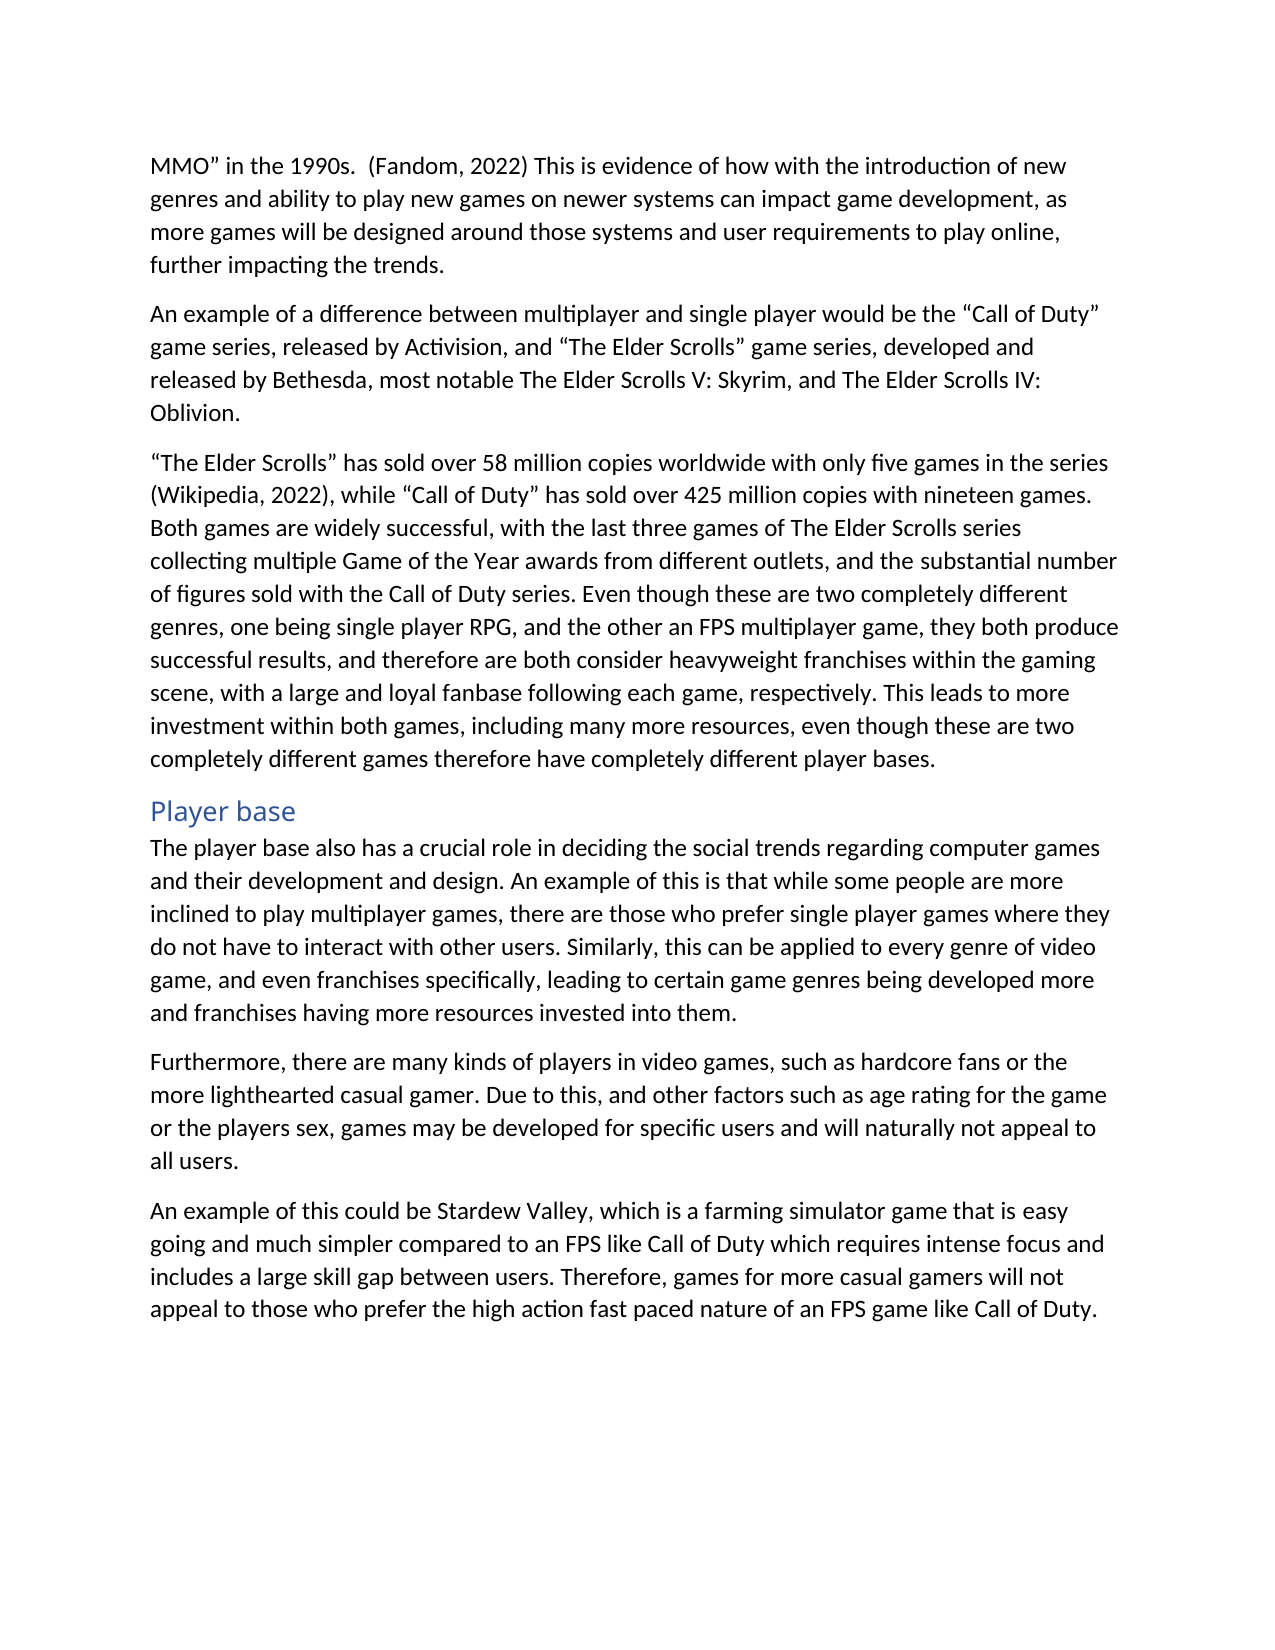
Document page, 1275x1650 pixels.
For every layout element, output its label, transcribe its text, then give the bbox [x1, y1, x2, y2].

text An example of a difference between multiplayer and single player would be the “Call of Duty” game series, released by Activision, and “The Elder Scrolls” game series, developed and released by Bethesda, most notable The Elder Scrolls V: Skyrim, and The Elder Scrolls IV: Oblivion. [150, 298, 1125, 428]
subtitle Player base [150, 792, 1125, 829]
text An example of this could be Stardew Valley, which is a farming simulator game that is easy going and much simpler compared to an FPS like Call of Duty which requires intense focus and includes a large skill gap between users. Therefore, games for more casual gamers will not appeal to those who prefer the high action fast paced nature of an FPS game like Call of Duty. [150, 1195, 1125, 1324]
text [150, 150, 1125, 279]
text “The Elder Scrolls” has sold over 58 million copies worldwide with only five games in the series (Wikipedia, 2022), while “Call of Duty” has sold over 425 million copies with nineteen games. Both games are widely successful, with the last three games of The Elder Scrolls series collecting multiple Game of the Year awards from different outlets, and the substantial number of figures sold with the Call of Duty series. Even though these are two completely different genres, one being single player RPG, and the other an FPS multiplayer game, they both produce successful results, and therefore are both consider heavyweight franchises within the gaming scene, with a large and loyal fanbase following each game, respectively. This leads to more investment within both games, including many more resources, even though these are two completely different games therefore have completely different player bases. [150, 447, 1125, 773]
text The player base also has a crucial role in deciding the social trends regarding computer games and their development and design. An example of this is that while some people are more inclined to play multiplayer games, there are those who prefer single player games where they do not have to interact with other users. Similarly, this can be applied to every genre of video game, and even franchises specifically, leading to certain game genres being developed more and franchises having more resources invested into them. [150, 832, 1125, 1027]
text Furthermore, there are many kinds of players in video games, such as hardcore fans or the more lighthearted casual gamer. Due to this, and other factors such as age rating for the game or the players sex, games may be developed for specific users and will naturally not appeal to all users. [150, 1046, 1125, 1176]
